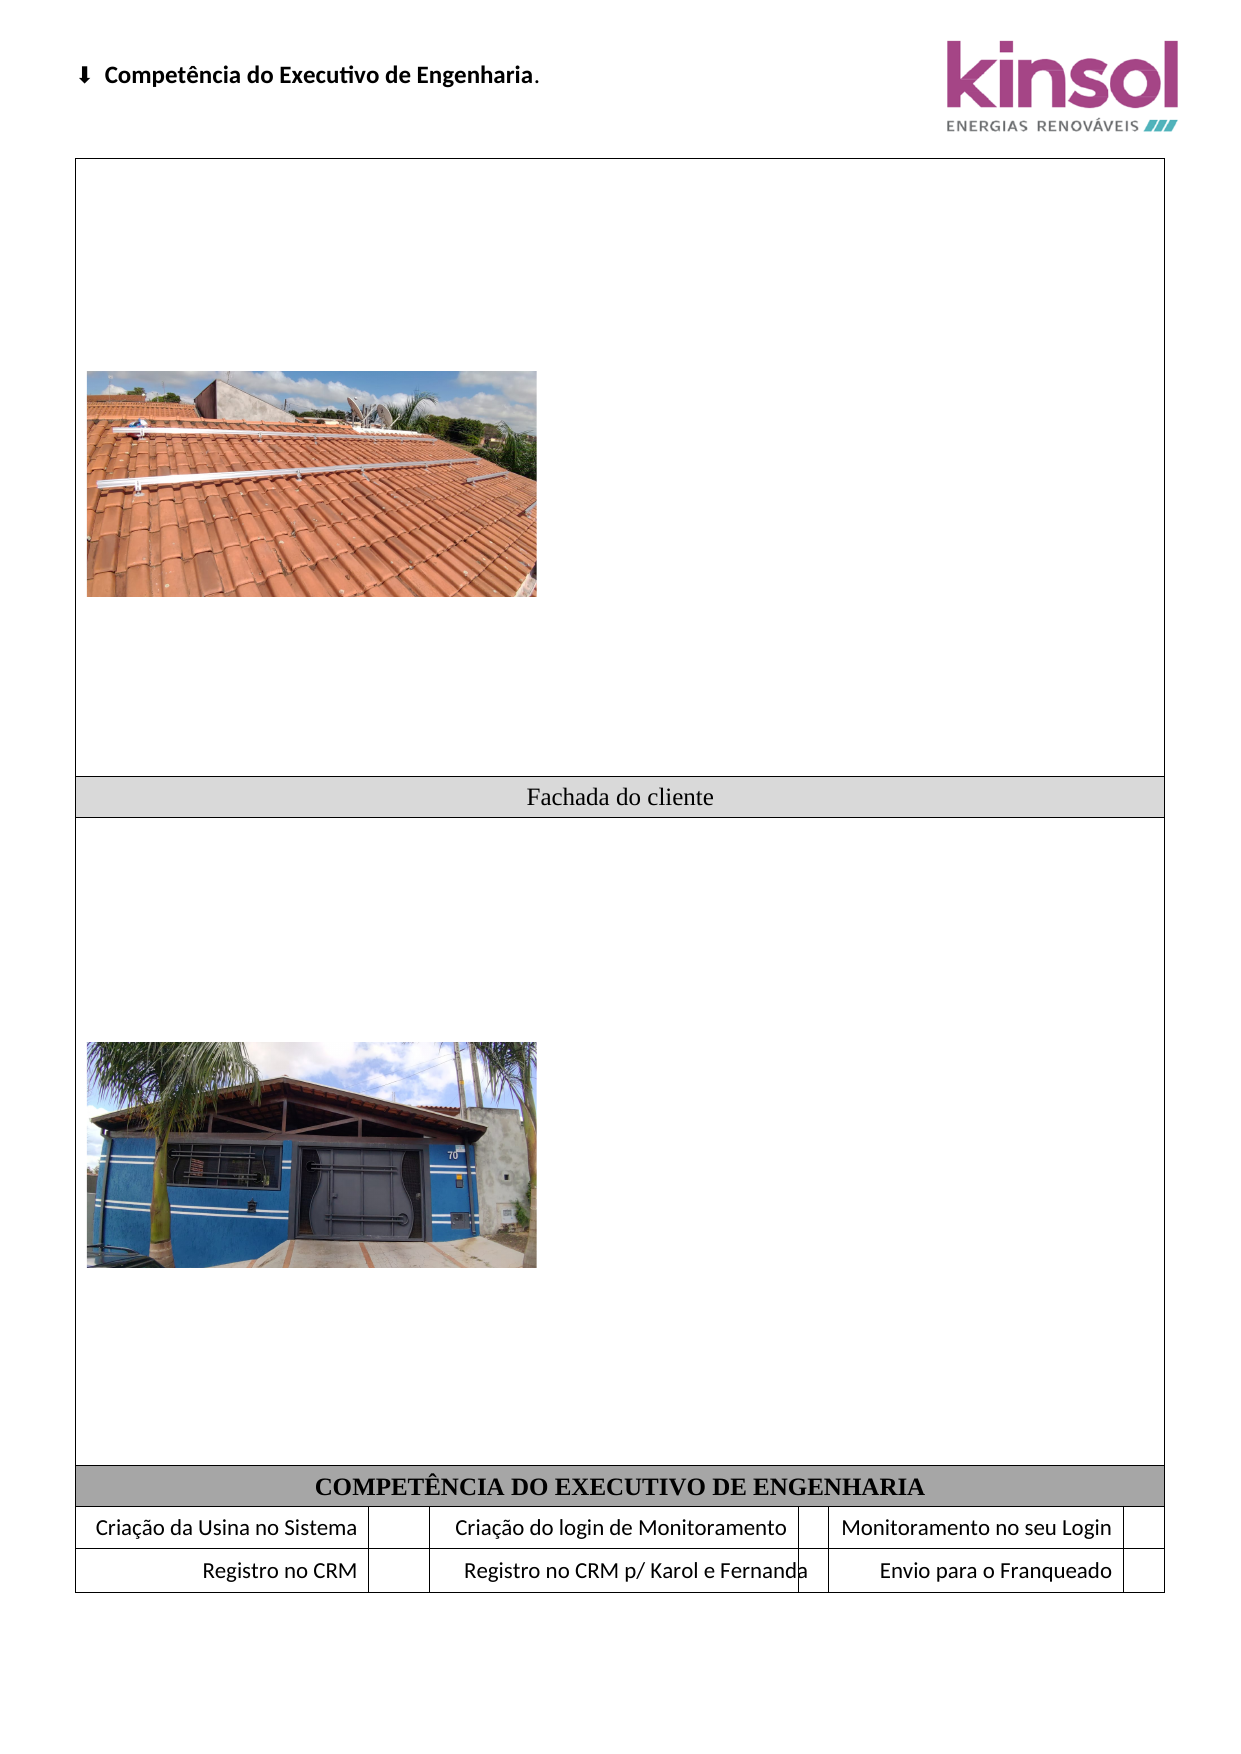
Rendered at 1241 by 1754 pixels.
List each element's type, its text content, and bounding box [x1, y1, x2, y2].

table_cell Envio para o Franqueado [829, 1549, 1123, 1592]
table_cell [369, 1507, 429, 1548]
table_cell [1124, 1549, 1164, 1592]
picture [86, 1042, 537, 1268]
table_cell [76, 818, 1164, 1465]
table_cell [1124, 1507, 1164, 1548]
table_cell [799, 1549, 828, 1592]
table_cell Registro no CRM p/ Karol e Fernanda [430, 1549, 798, 1592]
table_cell Registro no CRM [76, 1549, 368, 1592]
table_cell [799, 1507, 828, 1548]
table_cell Monitoramento no seu Login [829, 1507, 1123, 1548]
picture [941, 37, 1182, 135]
table_cell [369, 1549, 429, 1592]
picture [86, 371, 537, 597]
table_cell [76, 159, 1164, 776]
table_cell Fachada do cliente [76, 777, 1164, 817]
table_cell Criação do login de Monitoramento [430, 1507, 798, 1548]
table_cell Criação da Usina no Sistema [76, 1507, 368, 1548]
table_cell COMPETÊNCIA DO EXECUTIVO DE ENGENHARIA [76, 1466, 1164, 1506]
